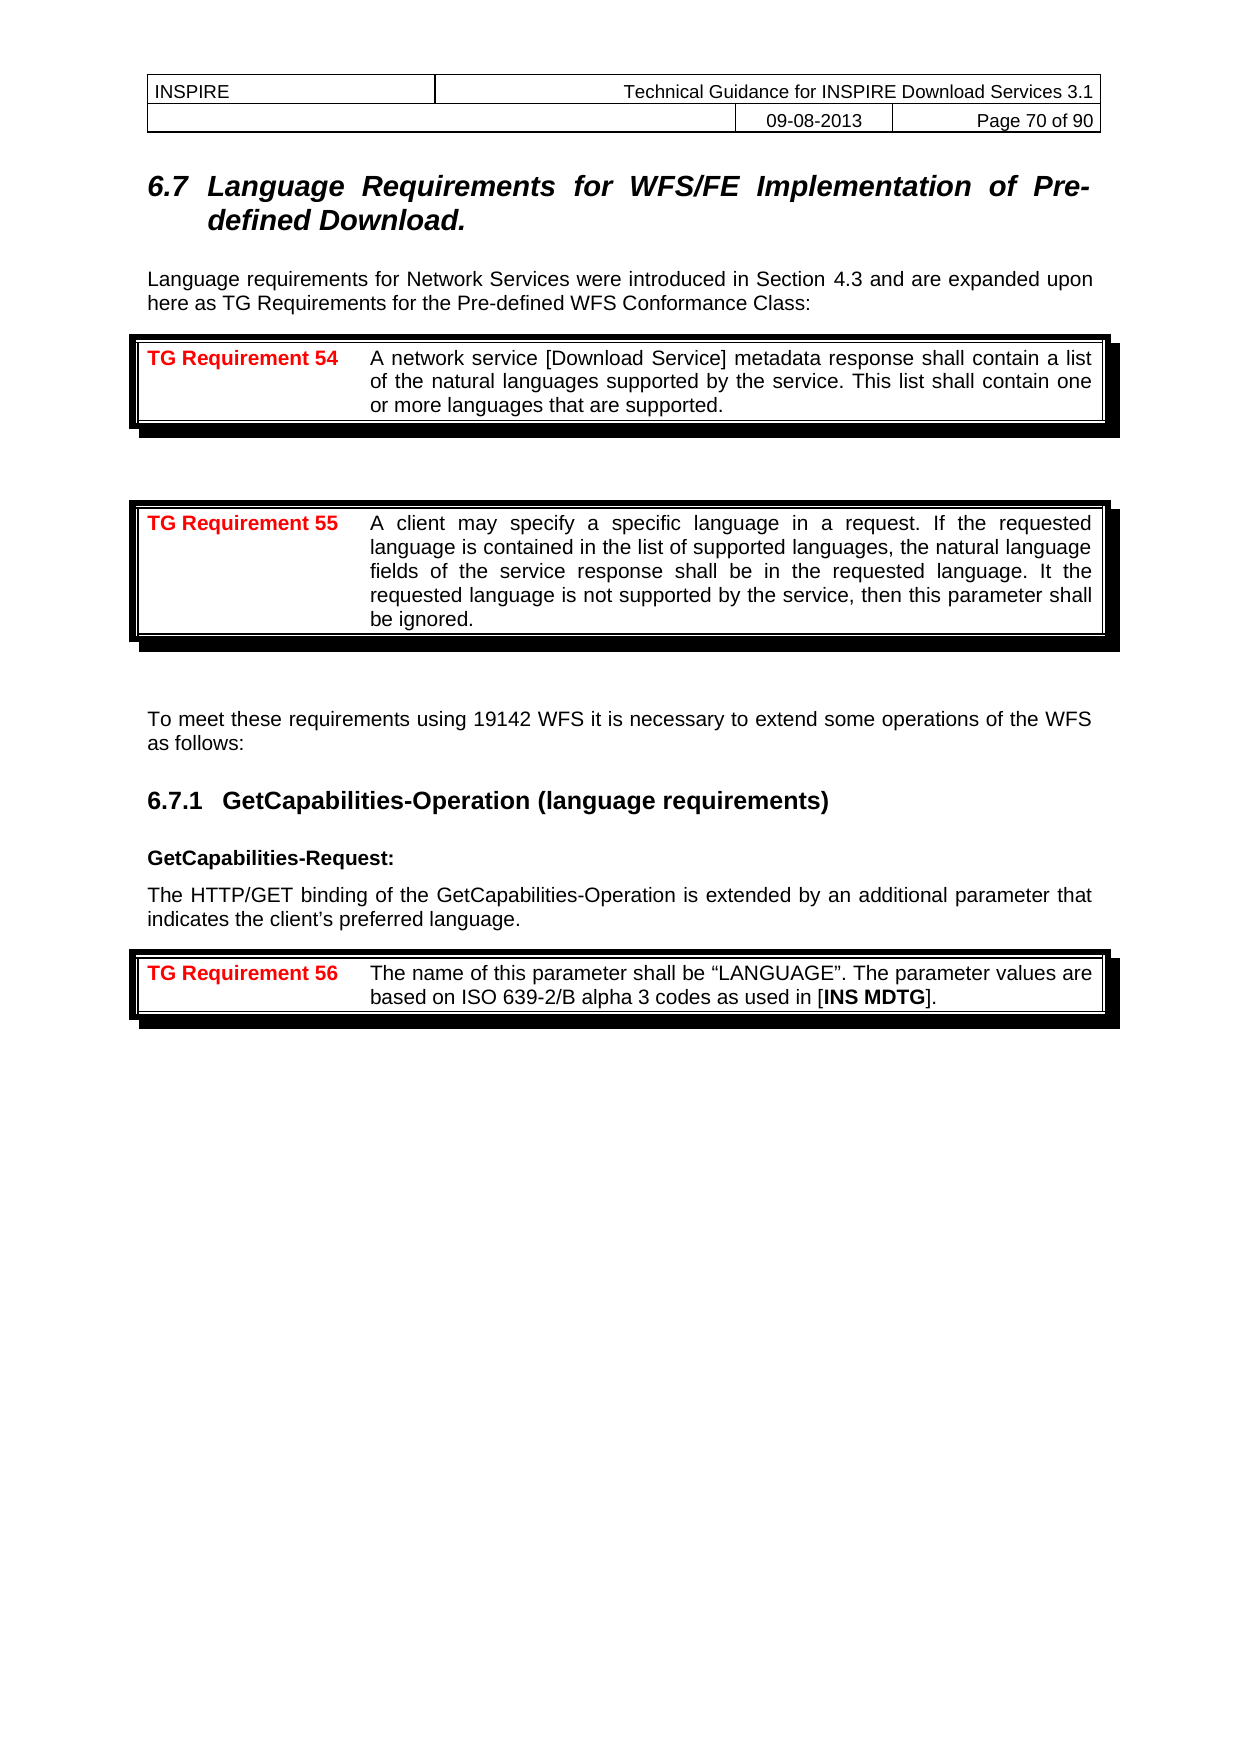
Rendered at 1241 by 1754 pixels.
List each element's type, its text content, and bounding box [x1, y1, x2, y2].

text A network service [Download Service] metadata response shall contain a list of the natural languages supported by the service. This list shall contain one or more languages that are supported. [139, 343, 1102, 420]
text The HTTP/GET binding of the GetCapabilities-Operation is extended by an additional parameter that indicates the client’s preferred language. [147, 882, 1093, 930]
text The name of this parameter shall be “LANGUAGE”. The parameter values are based on ISO 639-2/B alpha 3 codes as used in [INS MDTG]. [139, 959, 1102, 1011]
subtitle Language Requirements for WFS/FE Implementation of Pre-defined Download. [147, 169, 1093, 236]
text GetCapabilities-Request: [147, 846, 1093, 870]
subtitle GetCapabilities-Operation (language requirements) [147, 786, 1093, 815]
text A client may specify a specific language in a request. If the requested language is contained in the list of supported languages, the natural language fields of the service response shall be in the requested language. It the requested language is not supported by the service, then this parameter shall be ignored. [139, 509, 1102, 633]
text Language requirements for Network Services were introduced in Section 4.3 and are expanded upon here as TG Requirements for the Pre-defined WFS Conformance Class: [147, 267, 1093, 315]
text To meet these requirements using 19142 WFS it is necessary to extend some operations of the WFS as follows: [147, 707, 1093, 755]
